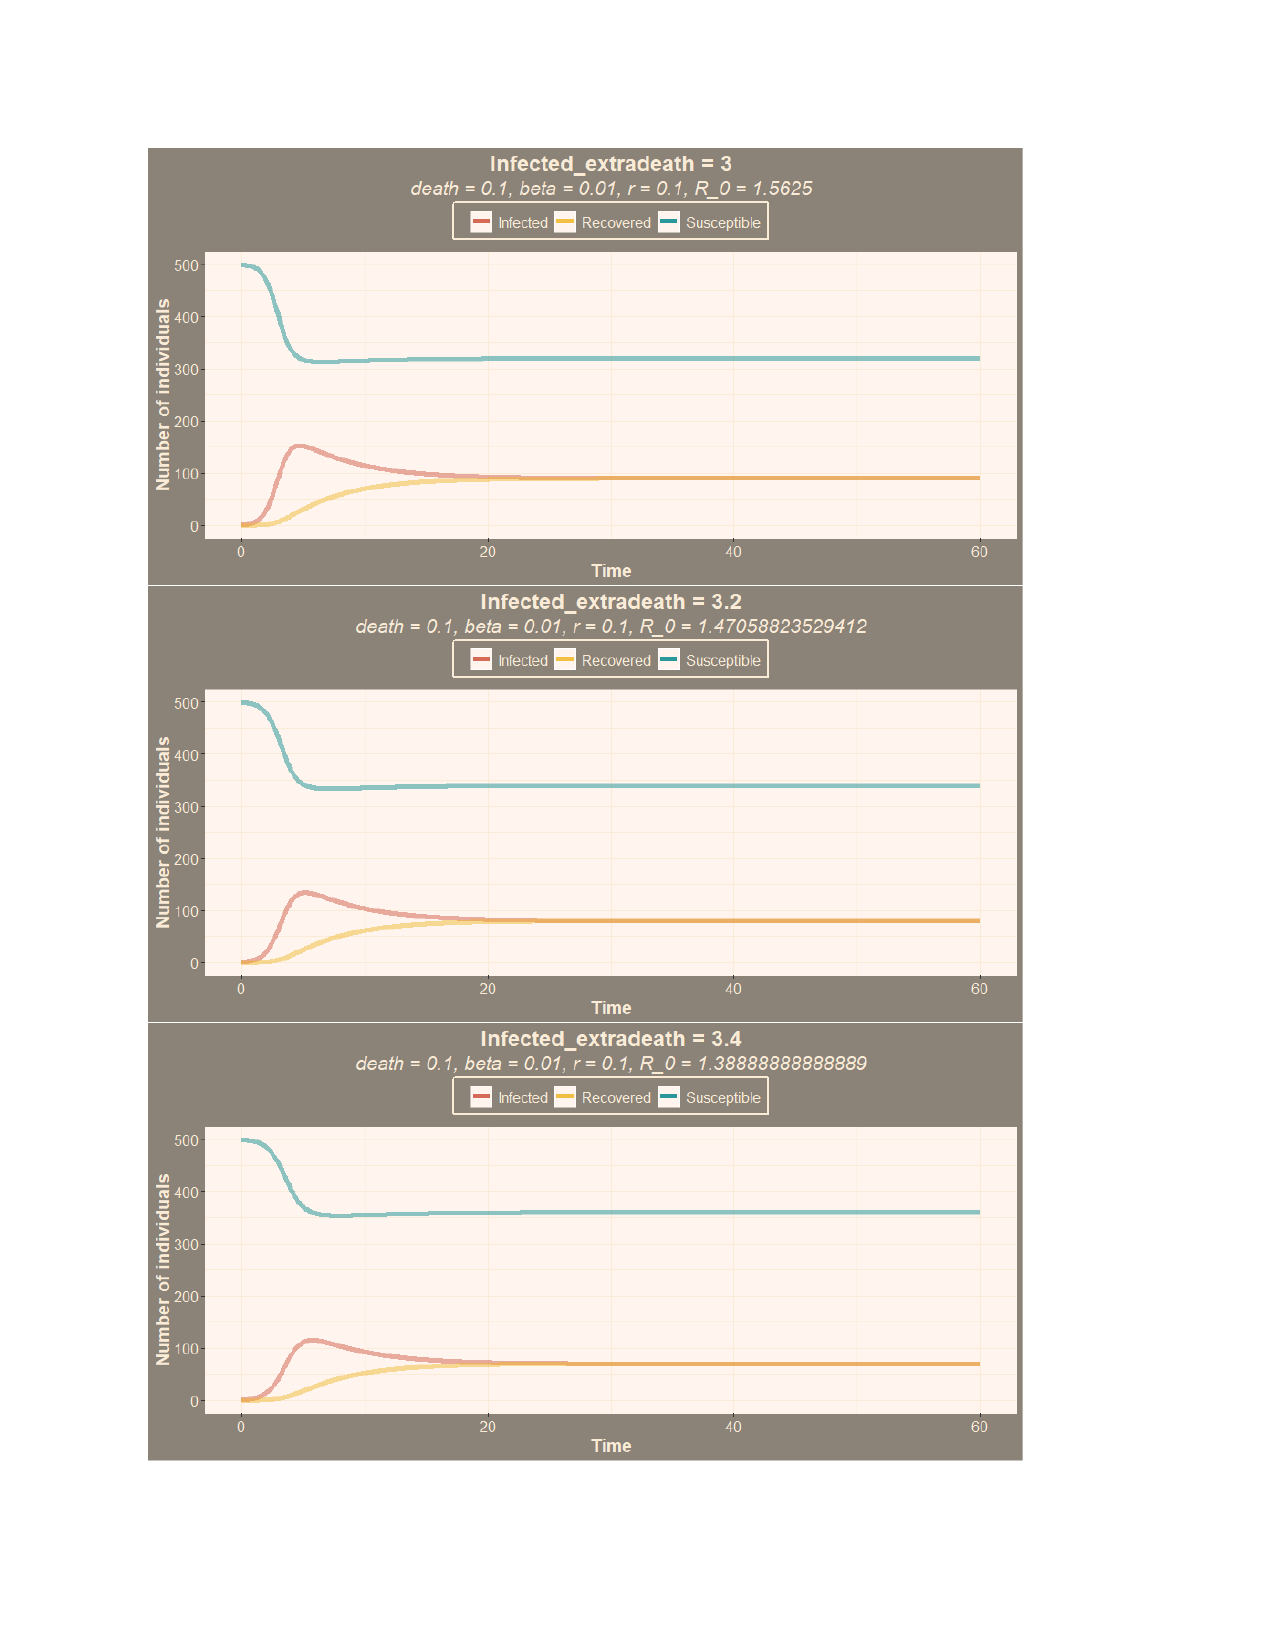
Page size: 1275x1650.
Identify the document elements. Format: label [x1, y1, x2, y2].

picture [147, 147, 1023, 1461]
